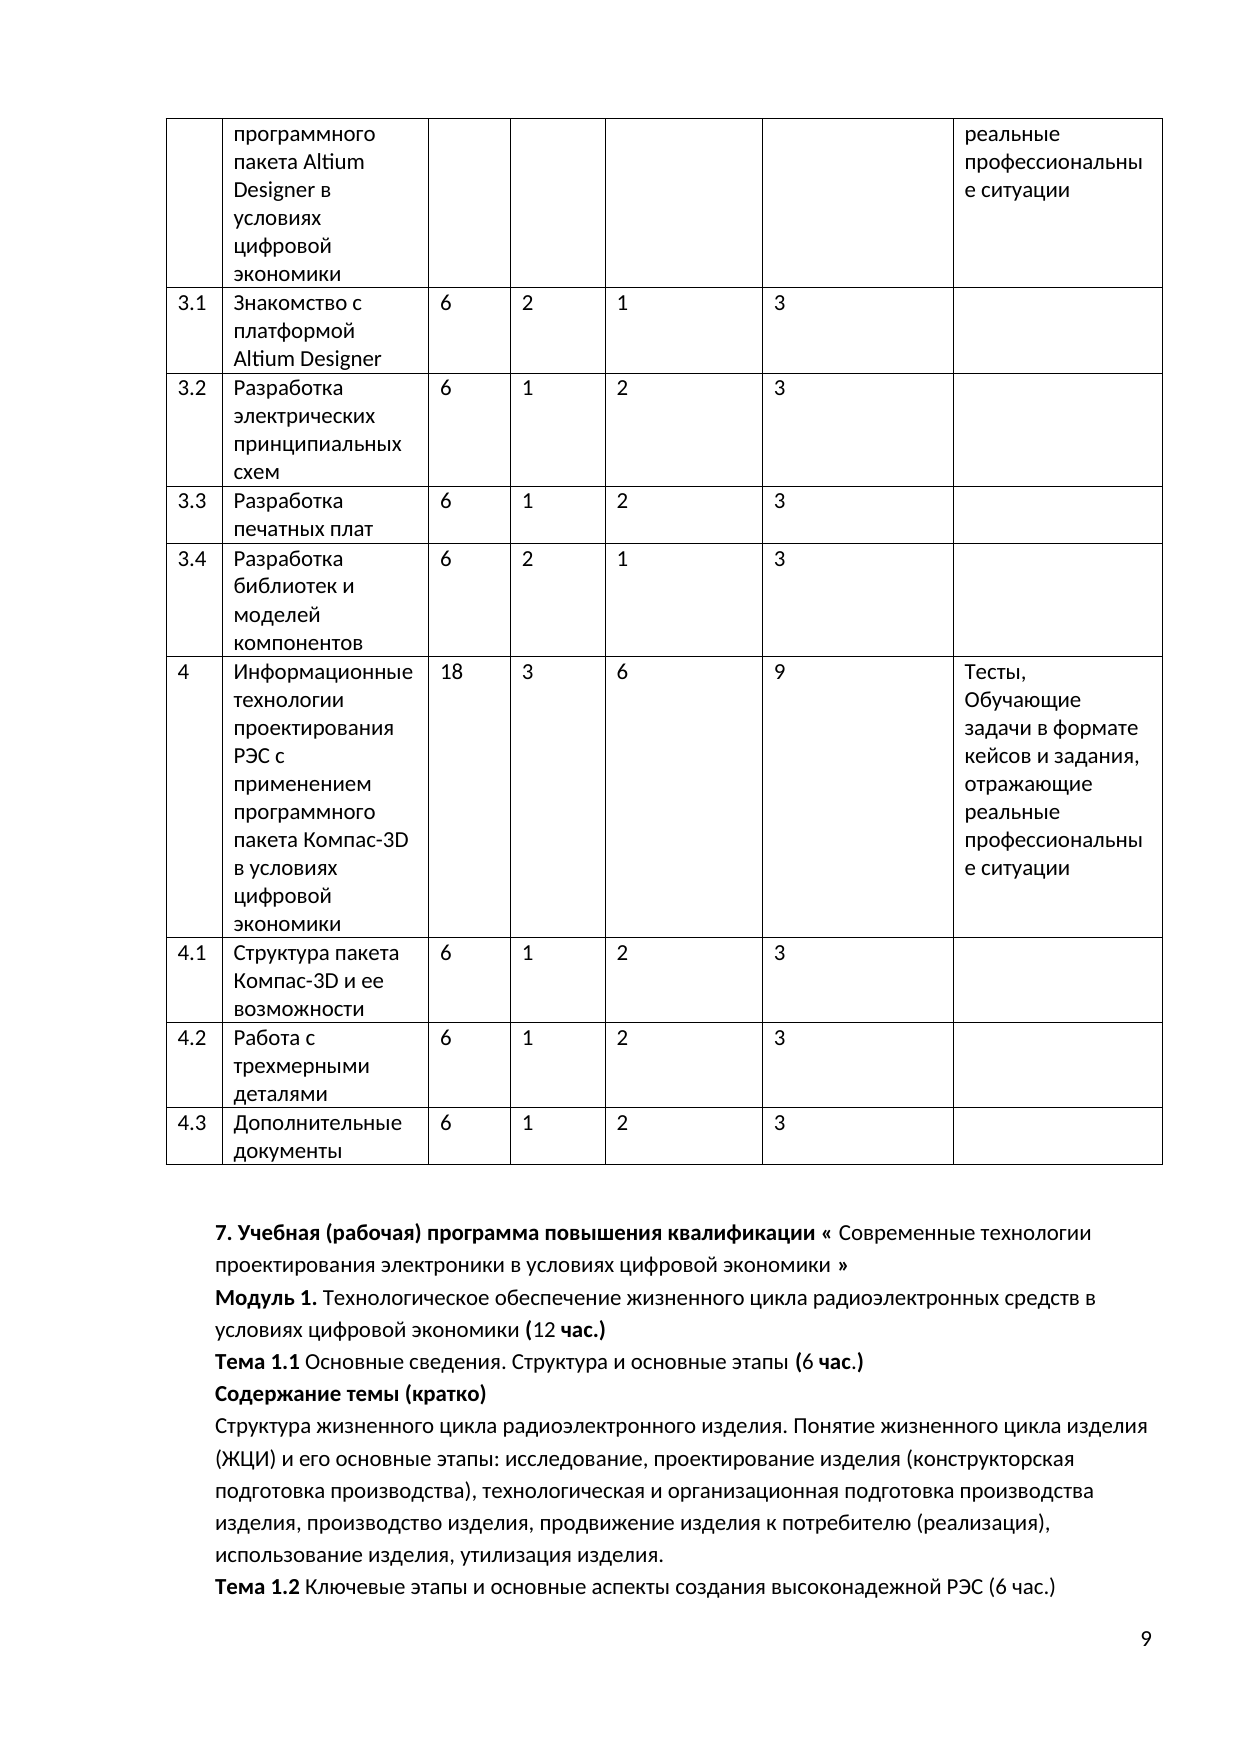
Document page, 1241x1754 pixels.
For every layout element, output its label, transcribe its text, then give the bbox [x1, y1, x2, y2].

table_cell 3 [763, 1023, 953, 1107]
table_cell [954, 1023, 1162, 1107]
table_cell Работа с трехмерными деталями [223, 1023, 428, 1107]
table_cell 1 [511, 938, 605, 1022]
table_cell 6 [429, 938, 510, 1022]
table_cell 6 [429, 1108, 510, 1164]
list Модуль 1. Технологическое обеспечение жизненного цикла радиоэлектронных средств в условиях цифровой экономики (12 час.) [215, 1283, 1152, 1343]
table_cell 2 [606, 374, 762, 486]
list Тема 1.1 Основные сведения. Структура и основные этапы (6 час.) [215, 1347, 1152, 1375]
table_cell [954, 119, 1162, 287]
table_cell Структура пакета Компас-3D и ее возможности [223, 938, 428, 1022]
table_cell 2 [606, 1023, 762, 1107]
table_cell 1 [511, 1108, 605, 1164]
table_cell 3 [511, 657, 605, 937]
table_cell 1 [606, 544, 762, 656]
table_cell 6 [511, 119, 605, 287]
table_cell 3.1 [167, 288, 222, 372]
table_cell Дополнительные документы [223, 1108, 428, 1164]
table_cell 3 [763, 544, 953, 656]
table_cell [954, 288, 1162, 372]
table_cell 4.2 [167, 1023, 222, 1107]
table_cell 3 [763, 487, 953, 543]
table_cell [954, 544, 1162, 656]
table_cell 24 [429, 119, 510, 287]
table_cell 4.1 [167, 938, 222, 1022]
table_cell Знакомство с платформой Altium Designer [223, 288, 428, 372]
table_cell 4 [167, 657, 222, 937]
table_cell [954, 374, 1162, 486]
table_cell 2 [511, 544, 605, 656]
table_cell 1 [606, 288, 762, 372]
table_cell 3.2 [167, 374, 222, 486]
table_cell Разработка электрических принципиальных схем [223, 374, 428, 486]
table_cell 3 [763, 1108, 953, 1164]
table_cell Информационные технологии проектирования РЭС с применением программного пакета Компас-3D в условиях цифровой экономики [223, 657, 428, 937]
table_cell 6 [606, 657, 762, 937]
table_cell 9 [763, 657, 953, 937]
list Тема 1.2 Ключевые этапы и основные аспекты создания высоконадежной РЭС (6 час.) [215, 1572, 1152, 1600]
table_cell 2 [606, 938, 762, 1022]
table_cell Разработка библиотек и моделей компонентов [223, 544, 428, 656]
table_cell 3.3 [167, 487, 222, 543]
table_cell 12 [763, 119, 953, 287]
table_cell 1 [511, 487, 605, 543]
table_cell 6 [429, 374, 510, 486]
table_cell Разработка печатных плат [223, 487, 428, 543]
table_cell 6 [429, 544, 510, 656]
table_cell [954, 1108, 1162, 1164]
table_cell Тесты, Обучающие задачи в формате кейсов и задания, отражающие реальные профессиональные ситуации [954, 657, 1162, 937]
table_cell 2 [606, 1108, 762, 1164]
list Содержание темы (кратко) [215, 1379, 1152, 1407]
table_cell 18 [429, 657, 510, 937]
table_cell 3 [763, 374, 953, 486]
table_cell 2 [606, 487, 762, 543]
table_cell [954, 487, 1162, 543]
table_cell 6 [429, 288, 510, 372]
table_cell 3.4 [167, 544, 222, 656]
table_cell 3 [167, 119, 222, 287]
table_cell 1 [511, 1023, 605, 1107]
table_cell 4.3 [167, 1108, 222, 1164]
table_cell 6 [606, 119, 762, 287]
table_cell 6 [429, 1023, 510, 1107]
list Структура жизненного цикла радиоэлектронного изделия. Понятие жизненного цикла изделия (ЖЦИ) и его основные этапы: исследование, проектирование изделия (конструкторская подготовка производства), технологическая и организационная подготовка производства изделия, производство изделия, продвижение изделия к потребителю (реализация), использование изделия, утилизация изделия. [215, 1411, 1152, 1568]
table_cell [223, 119, 428, 287]
table_cell 3 [763, 288, 953, 372]
table_cell 6 [429, 487, 510, 543]
table_cell [954, 938, 1162, 1022]
table_cell 2 [511, 288, 605, 372]
table_cell 3 [763, 938, 953, 1022]
table_cell 1 [511, 374, 605, 486]
list 7. Учебная (рабочая) программа повышения квалификации « Современные технологии проектирования электроники в условиях цифровой экономики » [215, 1218, 1152, 1278]
